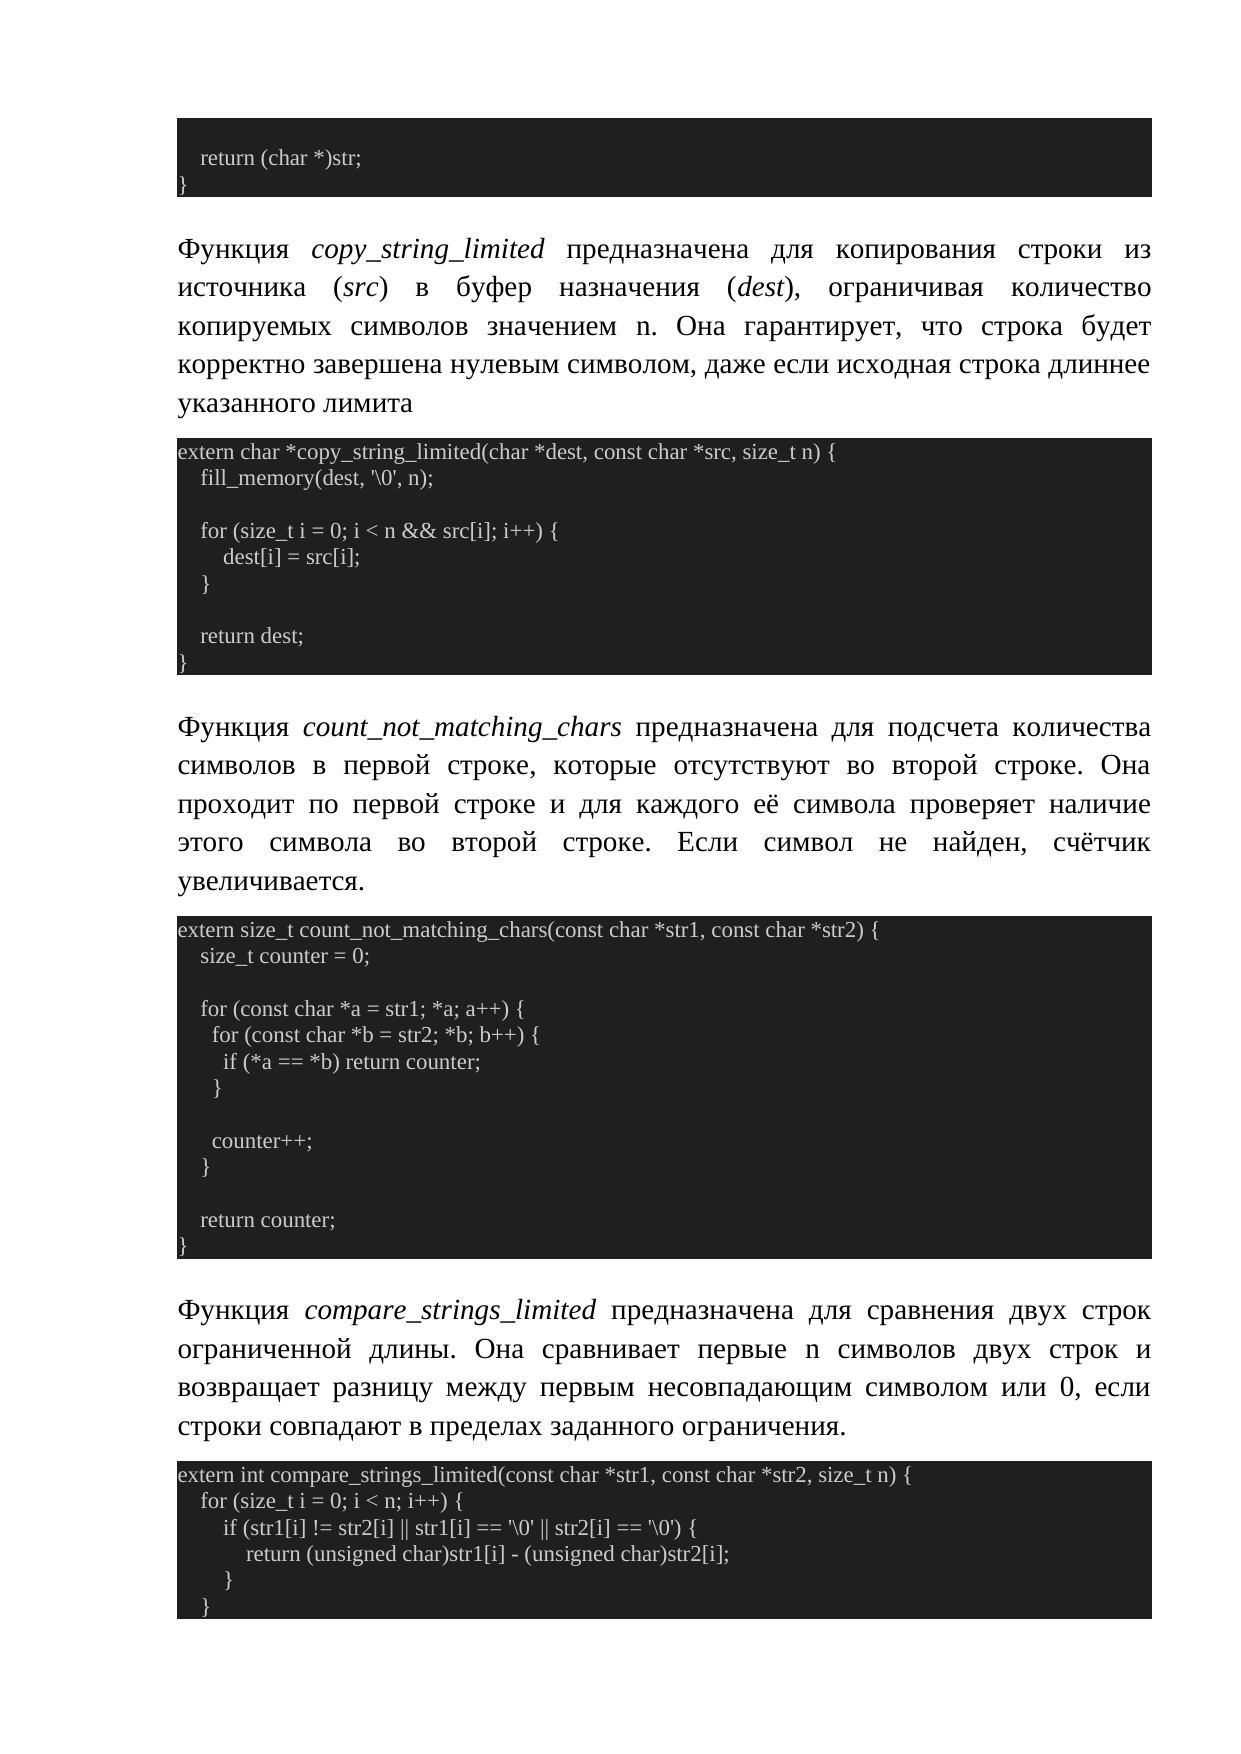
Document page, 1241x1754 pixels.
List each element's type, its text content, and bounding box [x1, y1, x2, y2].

text if (*a == *b) return counter; [177, 1048, 1152, 1074]
text extern size_t count_not_matching_chars(const char *str1, const char *str2) { [177, 916, 1152, 942]
text } [177, 1074, 1152, 1101]
text if (str1[i] != str2[i] || str1[i] == '\0' || str2[i] == '\0') { [177, 1514, 1152, 1540]
text for (const char *a = str1; *a; a++) { [177, 995, 1152, 1021]
text for (const char *b = str2; *b; b++) { [177, 1021, 1152, 1048]
text } [177, 1566, 1152, 1593]
text } [177, 1153, 1152, 1179]
text return dest; [177, 622, 1152, 649]
text for (size_t i = 0; i < n && src[i]; i++) { [177, 517, 1152, 543]
text return (char *)str; [177, 144, 1152, 171]
text counter++; [177, 1127, 1152, 1153]
text for (size_t i = 0; i < n; i++) { [177, 1487, 1152, 1514]
text extern char *copy_string_limited(char *dest, const char *src, size_t n) { [177, 438, 1152, 464]
text return counter; [177, 1206, 1152, 1232]
text Функция compare_strings_limited предназначена для сравнения двух строк ограниченной длины. Она сравнивает первые n символов двух строк и возвращает разницу между первым несовпадающим символом или 0, если строки совпадают в пределах заданного ограничения. [177, 1292, 1152, 1441]
text Функция copy_string_limited предназначена для копирования строки из источника (src) в буфер назначения (dest), ограничивая количество копируемых символов значением n. Она гарантирует, что строка будет корректно завершена нулевым символом, даже если исходная строка длиннее указанного лимита [177, 231, 1152, 418]
text Функция count_not_matching_chars предназначена для подсчета количества символов в первой строке, которые отсутствуют во второй строке. Она проходит по первой строке и для каждого её символа проверяет наличие этого символа во второй строке. Если символ не найден, счётчик увеличивается. [177, 709, 1152, 896]
text } [177, 171, 1152, 197]
text } [177, 1593, 1152, 1619]
text } [177, 649, 1152, 675]
text fill_memory(dest, '\0', n); [177, 464, 1152, 491]
text } [177, 1232, 1152, 1259]
text } [177, 570, 1152, 596]
text size_t counter = 0; [177, 942, 1152, 969]
text return (unsigned char)str1[i] - (unsigned char)str2[i]; [177, 1540, 1152, 1566]
text extern int compare_strings_limited(const char *str1, const char *str2, size_t n) { [177, 1461, 1152, 1487]
text dest[i] = src[i]; [177, 543, 1152, 570]
